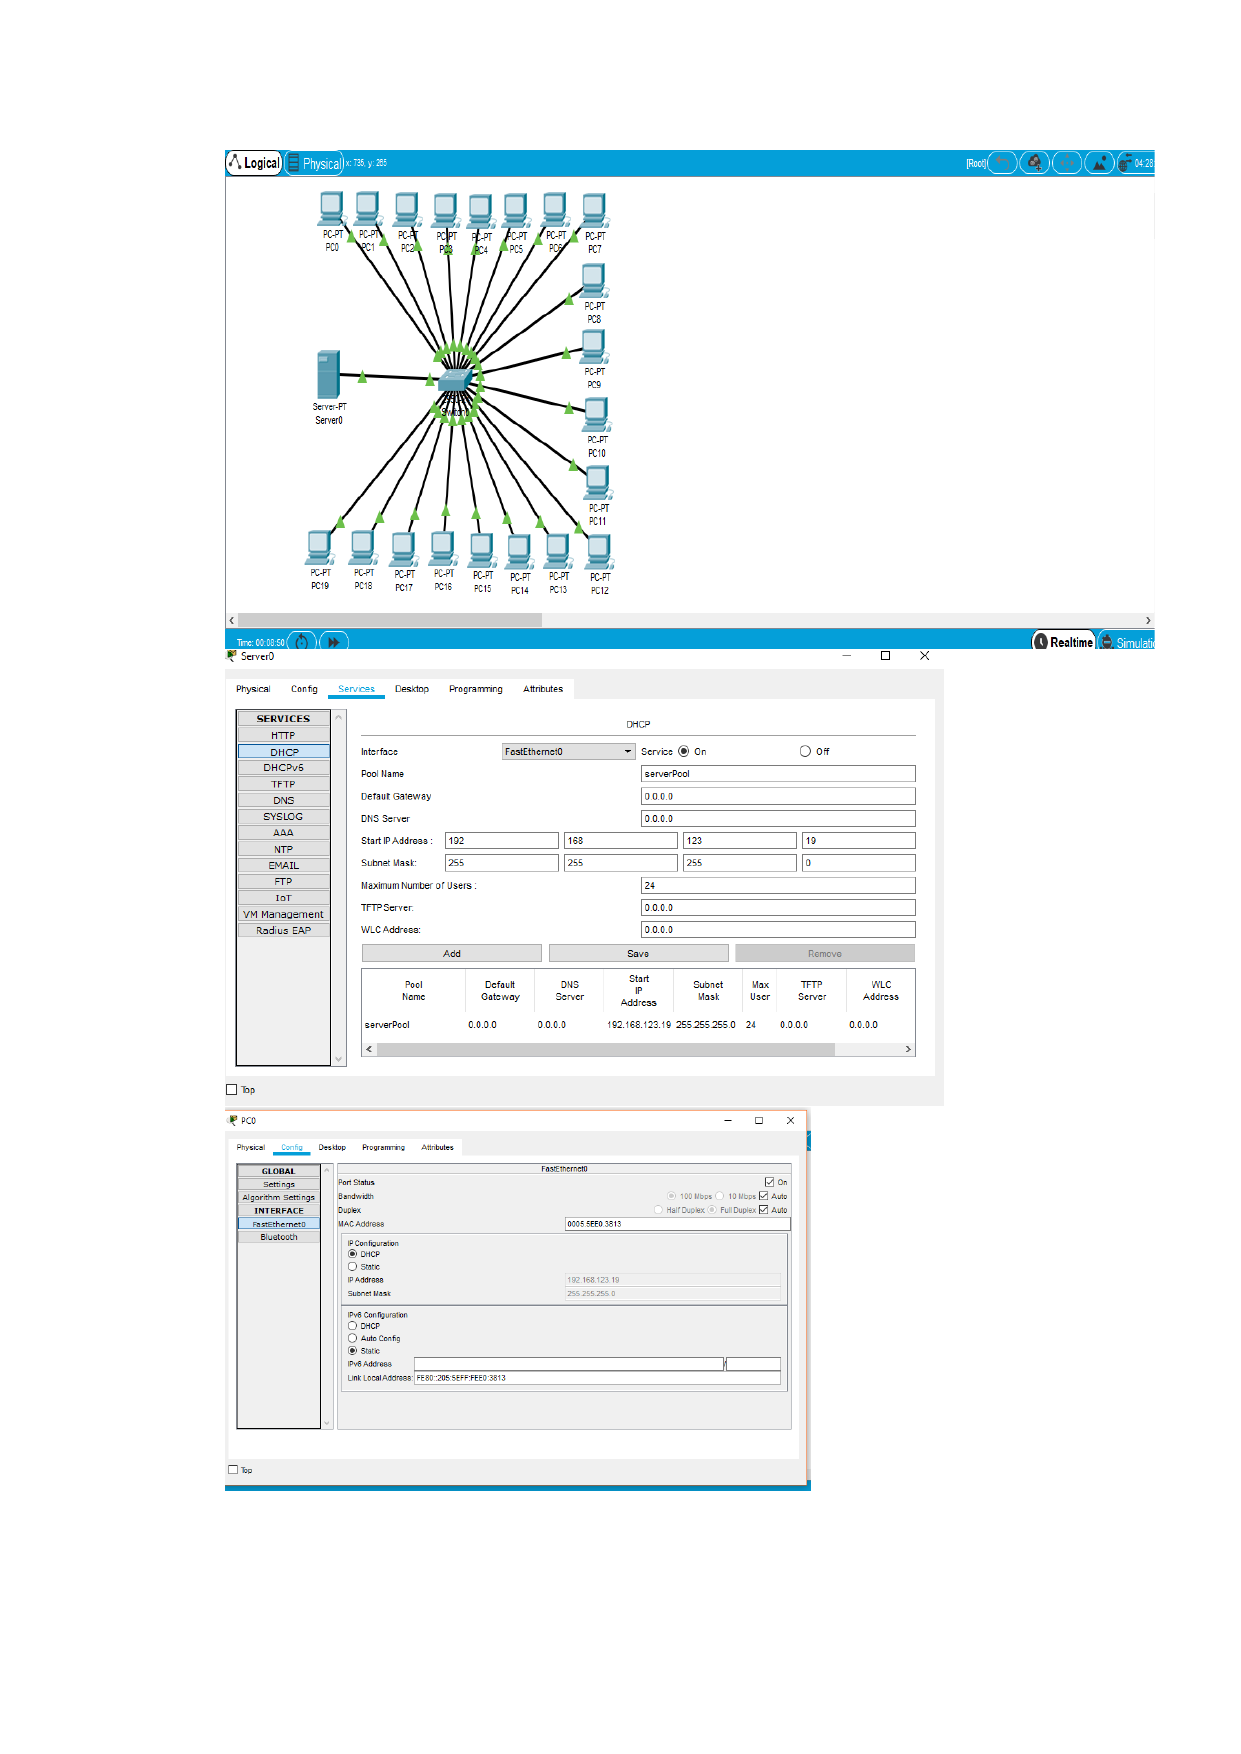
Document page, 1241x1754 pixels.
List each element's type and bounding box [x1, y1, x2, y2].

picture [225, 1107, 811, 1485]
picture [225, 150, 1155, 649]
picture [329, 639, 338, 646]
picture [1029, 155, 1041, 171]
picture [1118, 165, 1126, 172]
picture [225, 650, 944, 1106]
picture [1102, 635, 1113, 649]
